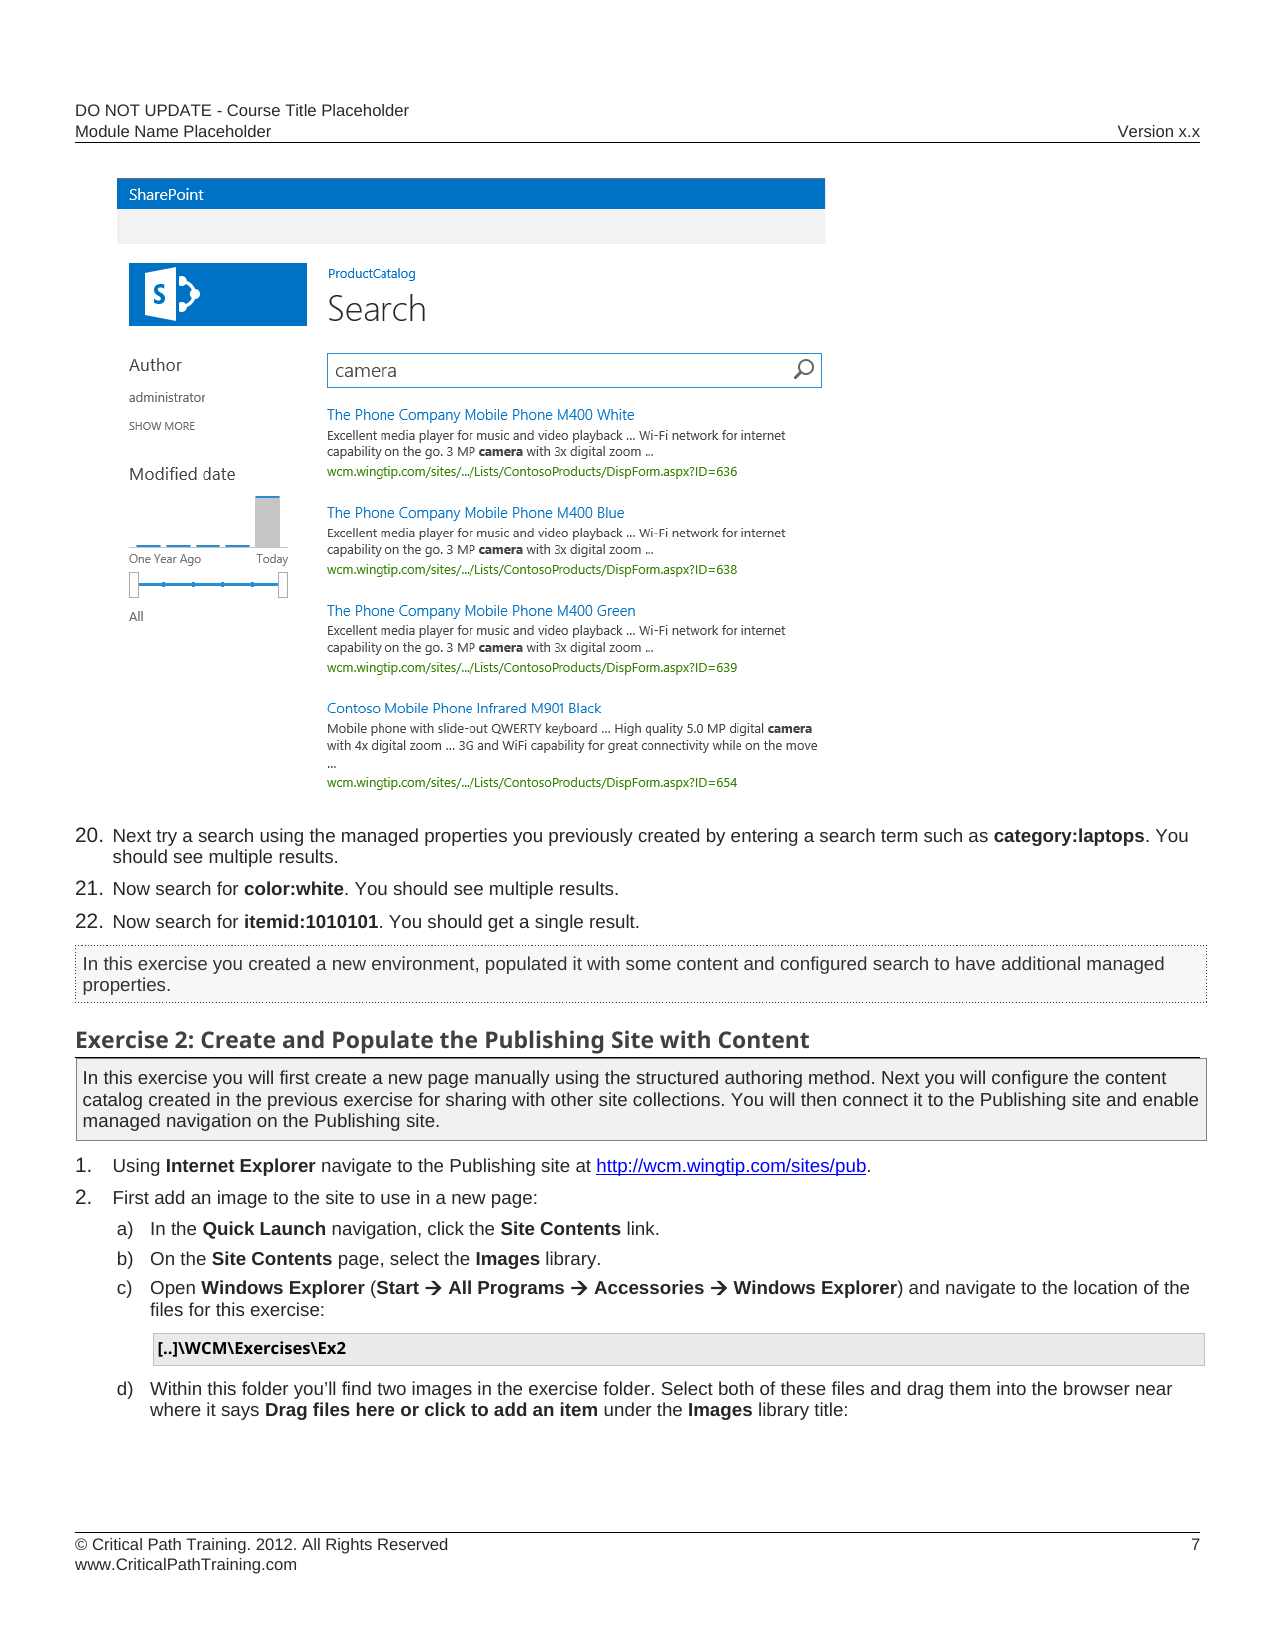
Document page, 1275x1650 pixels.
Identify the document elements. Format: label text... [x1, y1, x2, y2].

list Using Internet Explorer navigate to the Publishing site at http://wcm.wingtip.com/sites/pub. [75, 1153, 1200, 1177]
text In this exercise you created a new environment, populated it with some content and configured search to have additional managed properties. [75, 945, 1207, 1003]
text In the Quick Launch navigation, click the Site Contents link. [117, 1217, 1200, 1239]
text In this exercise you will first create a new page manually using the structured authoring method. Next you will configure the content catalog created in the previous exercise for sharing with other site collections. You will then connect it to the Publishing site and enable managed navigation on the Publishing site. [77, 1059, 1206, 1140]
text Now search for itemid:1010101. You should get a single result. [75, 908, 1200, 932]
text Within this folder you’ll find two images in the exercise folder. Select both of these files and drag them into the browser near where it says Drag files here or click to add an item under the Images library title: [117, 1378, 1200, 1421]
text Open Windows Explorer (Start All Programs Accessories Windows Explorer) and navigate to the location of the files for this exercise: [117, 1277, 1200, 1320]
text Next try a search using the managed properties you previously created by entering a search term such as category:laptops. You should see multiple results. [75, 822, 1200, 868]
text Now search for color:white. You should see multiple results. [75, 876, 1200, 900]
picture [117, 177, 826, 801]
text On the Site Contents page, select the Images library. [117, 1247, 1200, 1269]
text First add an image to the site to use in a new page: [75, 1185, 1200, 1209]
text [..]\WCM\Exercises\Ex2 [154, 1334, 1204, 1365]
subtitle Exercise 2: Create and Populate the Publishing Site with Content [75, 1023, 1200, 1057]
